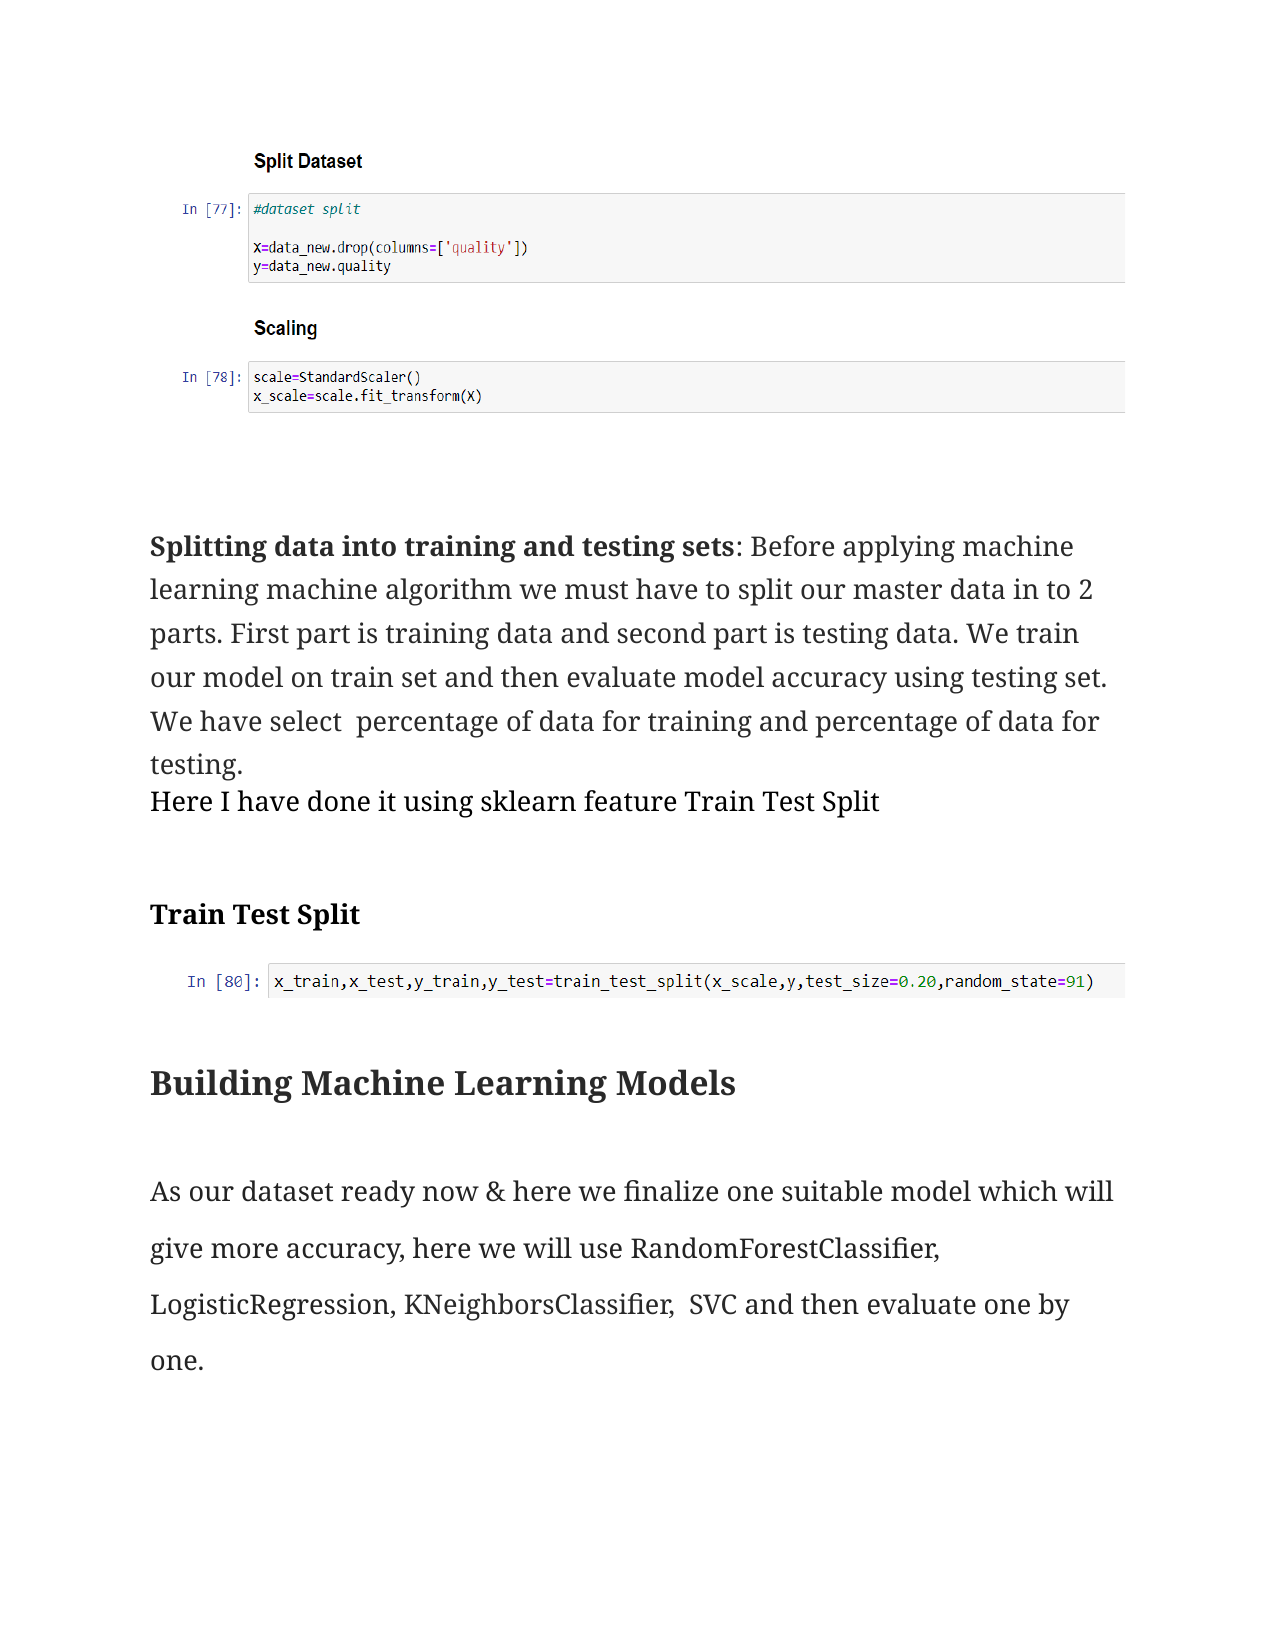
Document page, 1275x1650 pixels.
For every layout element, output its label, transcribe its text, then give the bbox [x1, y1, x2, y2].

subtitle Splitting data into training and testing sets: Before applying machine learning machine algorithm we must have to split our master data in to 2 parts. First part is training data and second part is testing data. We train our model on train set and then evaluate model accuracy using testing set. We have select percentage of data for training and percentage of data for testing. [150, 520, 1125, 783]
subtitle As our dataset ready now & here we finalize one suitable model which will give more accuracy, here we will use RandomForestClassifier, LogisticRegression, KNeighborsClassifier, SVC and then evaluate one by one. [150, 1153, 1125, 1378]
picture [150, 150, 1125, 427]
text Here I have done it using sklearn feature Train Test Split [150, 783, 1125, 819]
picture [150, 934, 1125, 998]
subtitle Building Machine Learning Models [150, 1048, 1125, 1105]
text Train Test Split [150, 896, 1125, 934]
